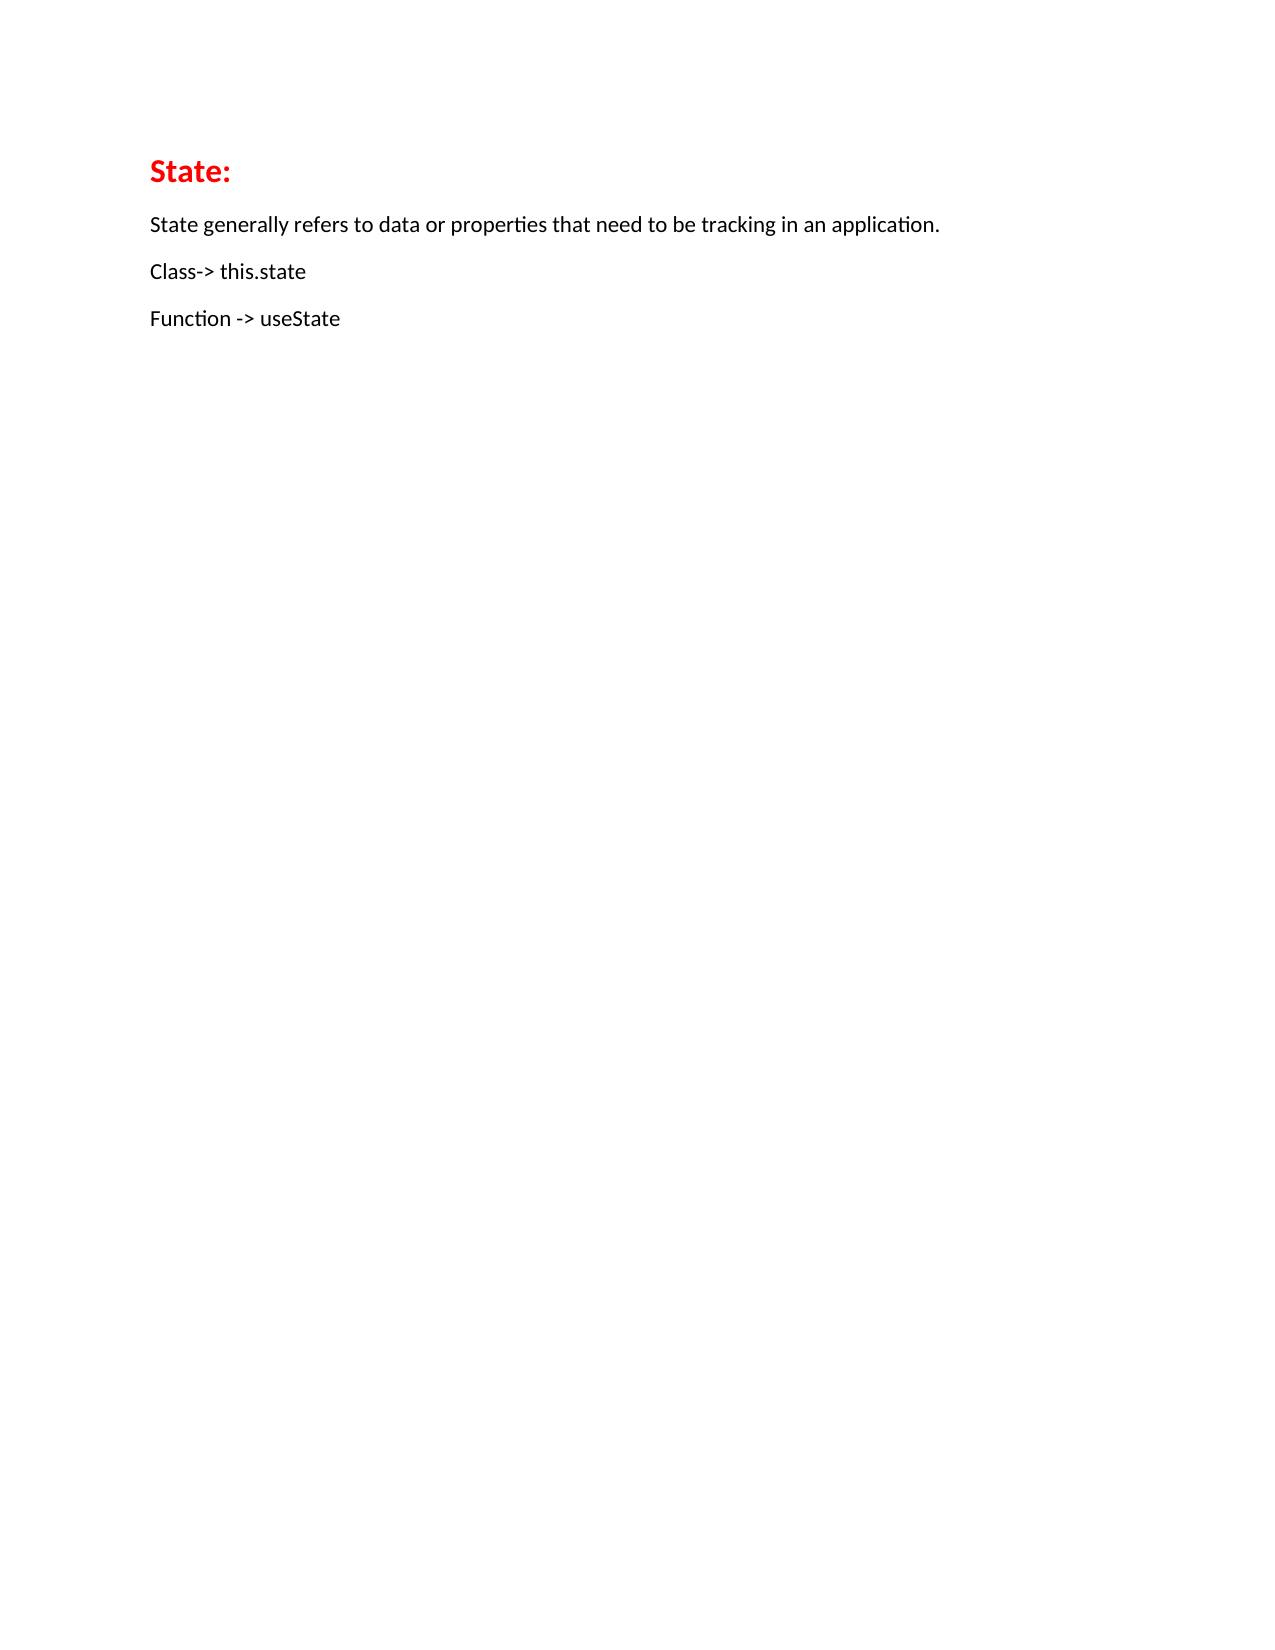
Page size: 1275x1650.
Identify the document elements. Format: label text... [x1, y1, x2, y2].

text State: [150, 150, 1125, 191]
text Class-> this.state [150, 257, 1125, 286]
text State generally refers to data or properties that need to be tracking in an application. [150, 211, 1125, 239]
text Function -> useState [150, 304, 1125, 332]
